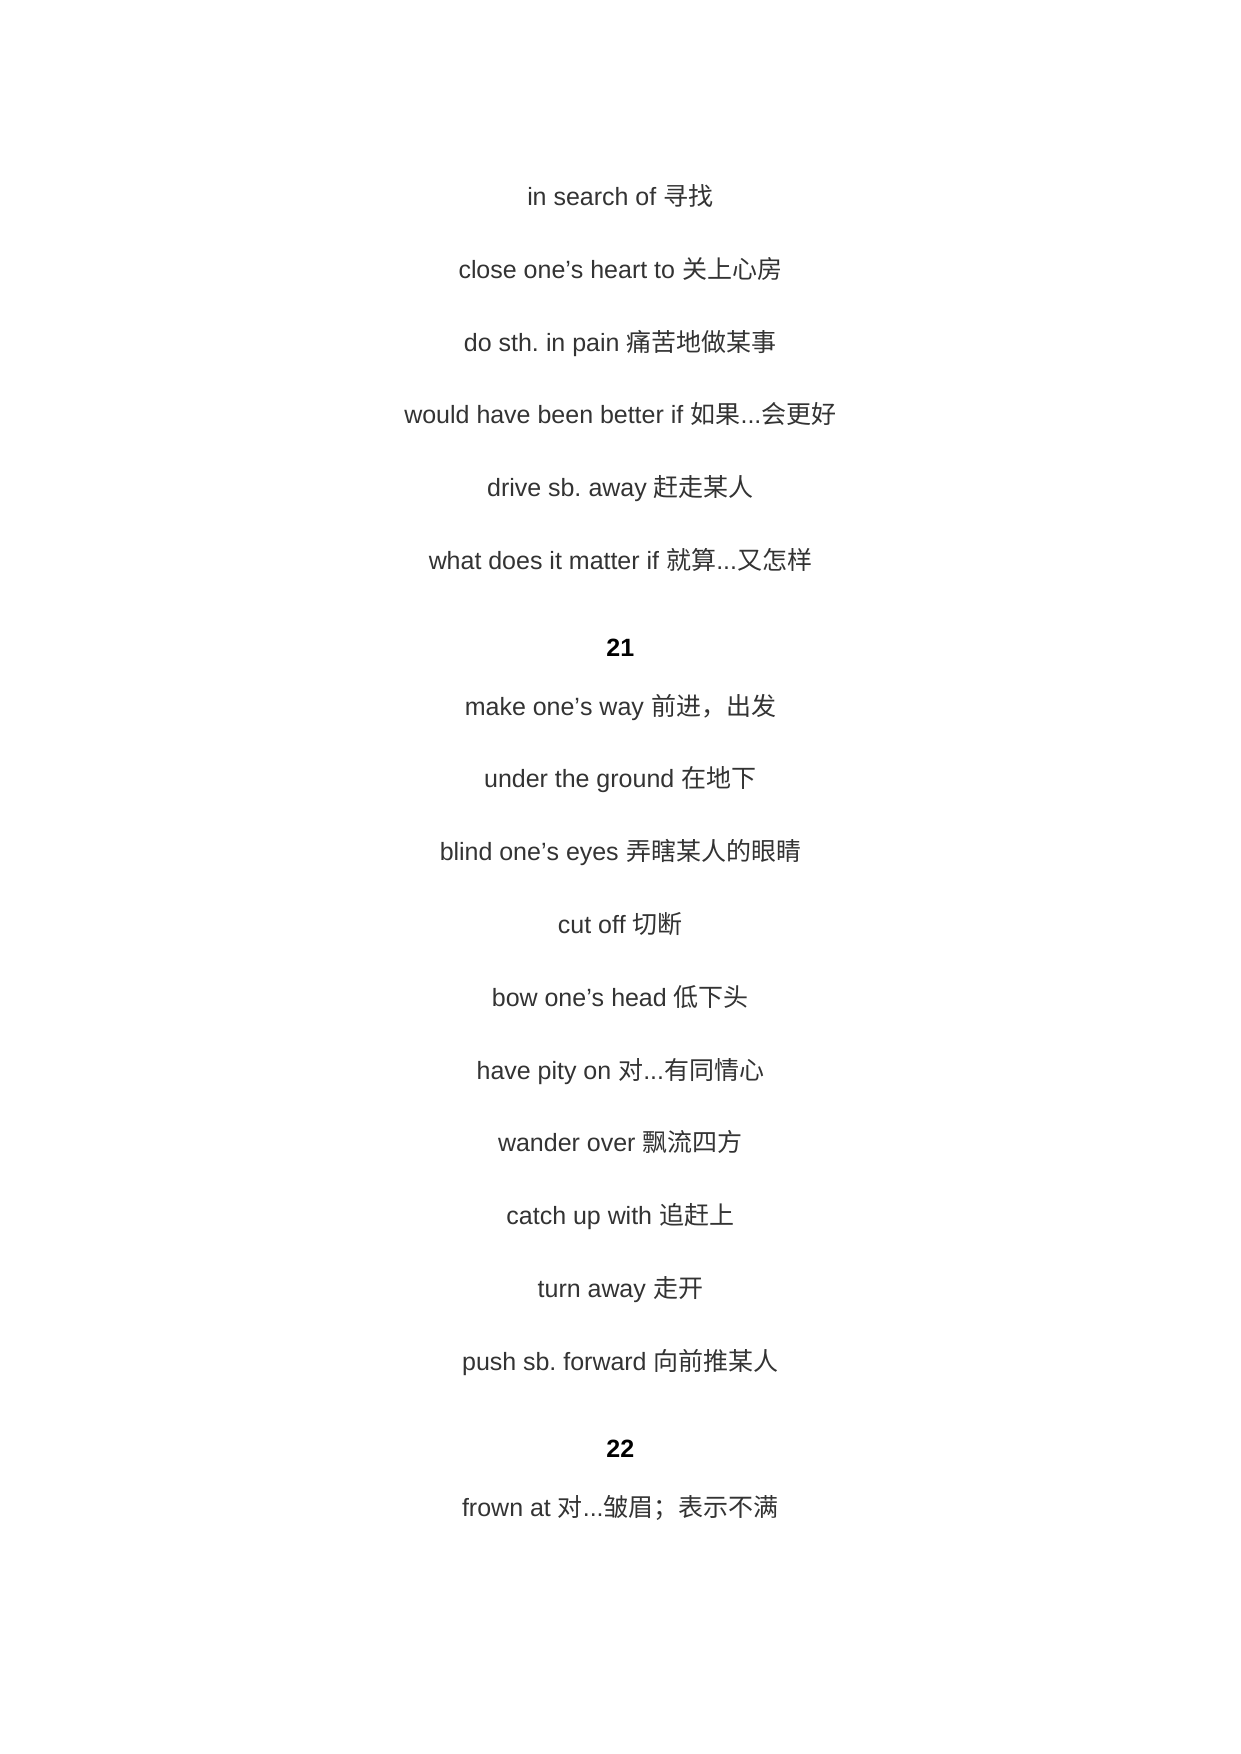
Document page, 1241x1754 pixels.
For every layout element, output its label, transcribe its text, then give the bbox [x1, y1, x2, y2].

text cut off 切断 [187, 890, 1053, 955]
text have pity on 对...有同情心 [187, 1036, 1053, 1101]
text drive sb. away 赶走某人 [187, 453, 1053, 518]
text what does it matter if 就算...又怎样 [187, 526, 1053, 591]
text under the ground 在地下 [187, 744, 1053, 809]
text would have been better if 如果...会更好 [187, 380, 1053, 445]
text blind one’s eyes 弄瞎某人的眼睛 [187, 817, 1053, 882]
text close one’s heart to 关上心房 [187, 235, 1053, 300]
text 22 [187, 1432, 1053, 1465]
text wander over 飘流四方 [187, 1108, 1053, 1173]
text in search of 寻找 [187, 162, 1053, 227]
text do sth. in pain 痛苦地做某事 [187, 308, 1053, 373]
text catch up with 追赶上 [187, 1181, 1053, 1246]
text turn away 走开 [187, 1254, 1053, 1319]
text frown at 对...皱眉；表示不满 [187, 1473, 1053, 1538]
text make one’s way 前进，出发 [187, 672, 1053, 737]
text push sb. forward 向前推某人 [187, 1327, 1053, 1392]
text bow one’s head 低下头 [187, 963, 1053, 1028]
text 21 [187, 631, 1053, 664]
